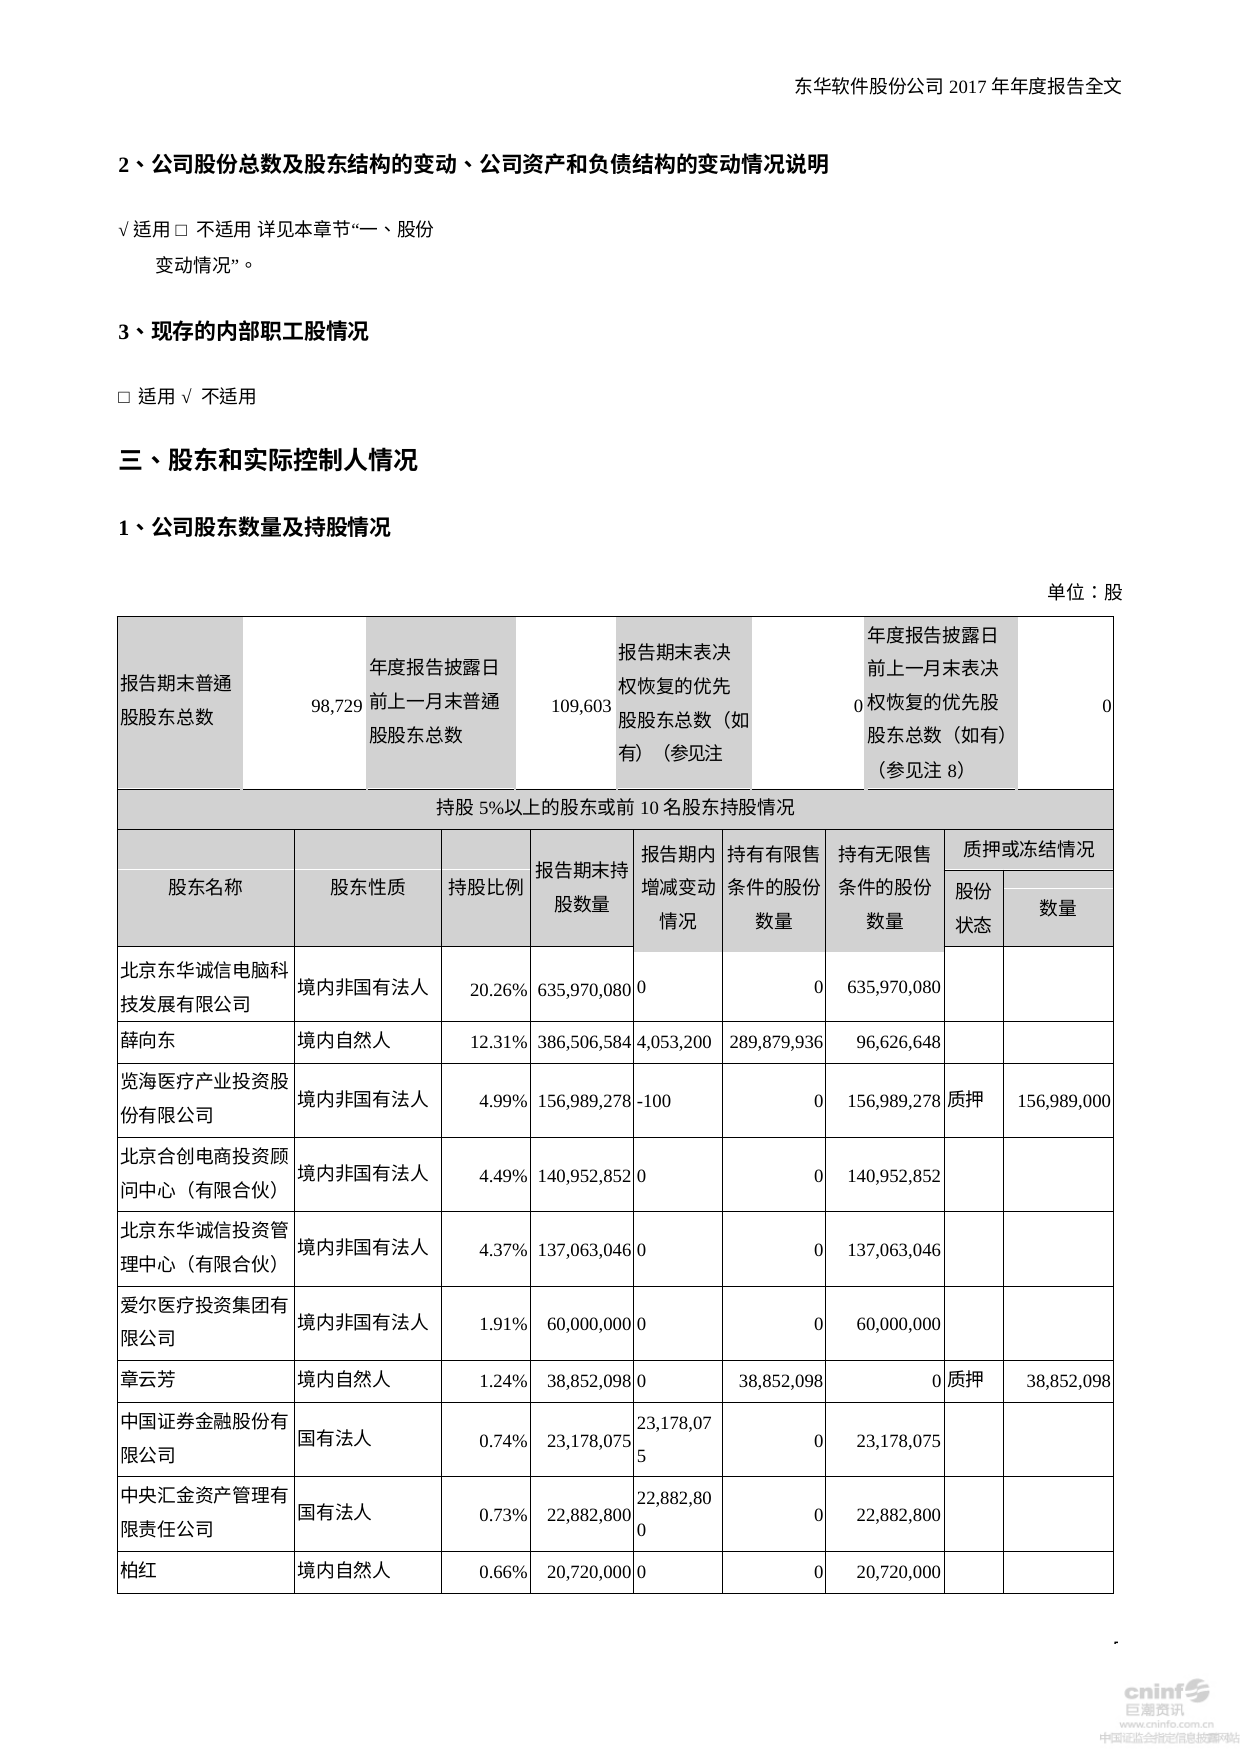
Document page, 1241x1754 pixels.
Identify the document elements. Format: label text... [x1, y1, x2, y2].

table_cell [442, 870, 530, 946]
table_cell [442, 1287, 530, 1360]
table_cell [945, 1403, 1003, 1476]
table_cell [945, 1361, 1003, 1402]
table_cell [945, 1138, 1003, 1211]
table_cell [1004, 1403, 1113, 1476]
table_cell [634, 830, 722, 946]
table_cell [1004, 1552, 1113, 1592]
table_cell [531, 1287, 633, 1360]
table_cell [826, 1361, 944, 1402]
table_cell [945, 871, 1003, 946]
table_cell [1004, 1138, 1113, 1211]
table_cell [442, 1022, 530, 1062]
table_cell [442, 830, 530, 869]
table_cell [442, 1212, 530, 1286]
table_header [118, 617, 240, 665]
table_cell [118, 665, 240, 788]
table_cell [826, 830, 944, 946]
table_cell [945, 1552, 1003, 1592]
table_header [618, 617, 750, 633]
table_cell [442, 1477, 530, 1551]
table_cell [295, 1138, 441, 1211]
subtitle 3、现存的内部职工股情况 [118, 316, 1240, 346]
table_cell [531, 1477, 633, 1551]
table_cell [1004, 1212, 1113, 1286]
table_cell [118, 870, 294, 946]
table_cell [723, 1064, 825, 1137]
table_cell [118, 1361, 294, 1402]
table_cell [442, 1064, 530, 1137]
text 单位：股 [102, 579, 1122, 605]
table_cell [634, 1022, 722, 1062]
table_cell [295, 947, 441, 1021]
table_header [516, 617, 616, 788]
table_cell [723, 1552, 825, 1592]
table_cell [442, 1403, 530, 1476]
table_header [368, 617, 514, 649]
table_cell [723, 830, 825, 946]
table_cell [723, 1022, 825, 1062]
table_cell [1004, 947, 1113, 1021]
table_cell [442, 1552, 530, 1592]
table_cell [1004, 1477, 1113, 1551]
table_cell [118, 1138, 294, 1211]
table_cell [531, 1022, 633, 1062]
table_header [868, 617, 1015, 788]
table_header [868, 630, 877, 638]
picture [1099, 1673, 1241, 1754]
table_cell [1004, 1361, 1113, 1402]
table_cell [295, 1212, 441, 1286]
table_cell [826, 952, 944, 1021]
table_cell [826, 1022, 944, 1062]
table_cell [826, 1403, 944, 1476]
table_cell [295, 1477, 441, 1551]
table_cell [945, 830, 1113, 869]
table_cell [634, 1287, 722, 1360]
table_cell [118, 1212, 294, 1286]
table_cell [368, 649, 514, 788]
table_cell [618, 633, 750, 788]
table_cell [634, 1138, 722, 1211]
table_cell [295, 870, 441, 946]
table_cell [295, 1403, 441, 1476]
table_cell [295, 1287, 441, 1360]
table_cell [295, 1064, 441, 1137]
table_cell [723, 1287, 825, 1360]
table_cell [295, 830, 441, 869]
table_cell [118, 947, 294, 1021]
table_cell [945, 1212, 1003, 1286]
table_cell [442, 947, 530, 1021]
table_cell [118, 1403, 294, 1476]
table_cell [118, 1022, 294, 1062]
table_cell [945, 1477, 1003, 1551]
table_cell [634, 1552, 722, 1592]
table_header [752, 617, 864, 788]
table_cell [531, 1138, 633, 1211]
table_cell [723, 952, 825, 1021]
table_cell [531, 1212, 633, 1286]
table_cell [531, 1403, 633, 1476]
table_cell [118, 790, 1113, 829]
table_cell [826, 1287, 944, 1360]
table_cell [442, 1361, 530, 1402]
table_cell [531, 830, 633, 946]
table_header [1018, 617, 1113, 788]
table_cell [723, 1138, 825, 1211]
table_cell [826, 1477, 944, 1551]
subtitle 1、公司股东数量及持股情况 [118, 512, 1240, 542]
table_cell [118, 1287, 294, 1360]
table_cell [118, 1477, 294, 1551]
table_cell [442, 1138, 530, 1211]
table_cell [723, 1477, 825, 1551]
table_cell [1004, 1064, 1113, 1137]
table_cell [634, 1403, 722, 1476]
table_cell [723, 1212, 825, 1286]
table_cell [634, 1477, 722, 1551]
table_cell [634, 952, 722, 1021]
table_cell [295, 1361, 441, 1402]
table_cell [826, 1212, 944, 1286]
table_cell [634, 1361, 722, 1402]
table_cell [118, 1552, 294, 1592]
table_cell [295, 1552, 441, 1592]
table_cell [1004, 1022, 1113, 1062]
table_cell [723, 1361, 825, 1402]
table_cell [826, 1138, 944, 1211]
subtitle 三、股东和实际控制人情况 [118, 443, 1240, 477]
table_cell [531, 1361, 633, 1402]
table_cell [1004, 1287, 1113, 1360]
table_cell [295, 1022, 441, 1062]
subtitle 2、公司股份总数及股东结构的变动、公司资产和负债结构的变动情况说明 [118, 149, 1240, 179]
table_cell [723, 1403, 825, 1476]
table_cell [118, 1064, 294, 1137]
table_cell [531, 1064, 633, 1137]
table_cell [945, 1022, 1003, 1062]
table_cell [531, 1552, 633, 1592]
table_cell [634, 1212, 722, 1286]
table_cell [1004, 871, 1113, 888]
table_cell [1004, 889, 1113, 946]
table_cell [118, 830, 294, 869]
text □ 适用 √ 不适用 [118, 383, 1240, 409]
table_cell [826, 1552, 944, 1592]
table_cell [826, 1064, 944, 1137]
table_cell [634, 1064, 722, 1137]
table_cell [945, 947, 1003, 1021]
text √ 适用 □ 不适用 详见本章节“一、股份变动情况”。 [118, 217, 437, 278]
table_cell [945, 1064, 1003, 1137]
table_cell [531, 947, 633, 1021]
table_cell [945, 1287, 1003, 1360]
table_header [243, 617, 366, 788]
